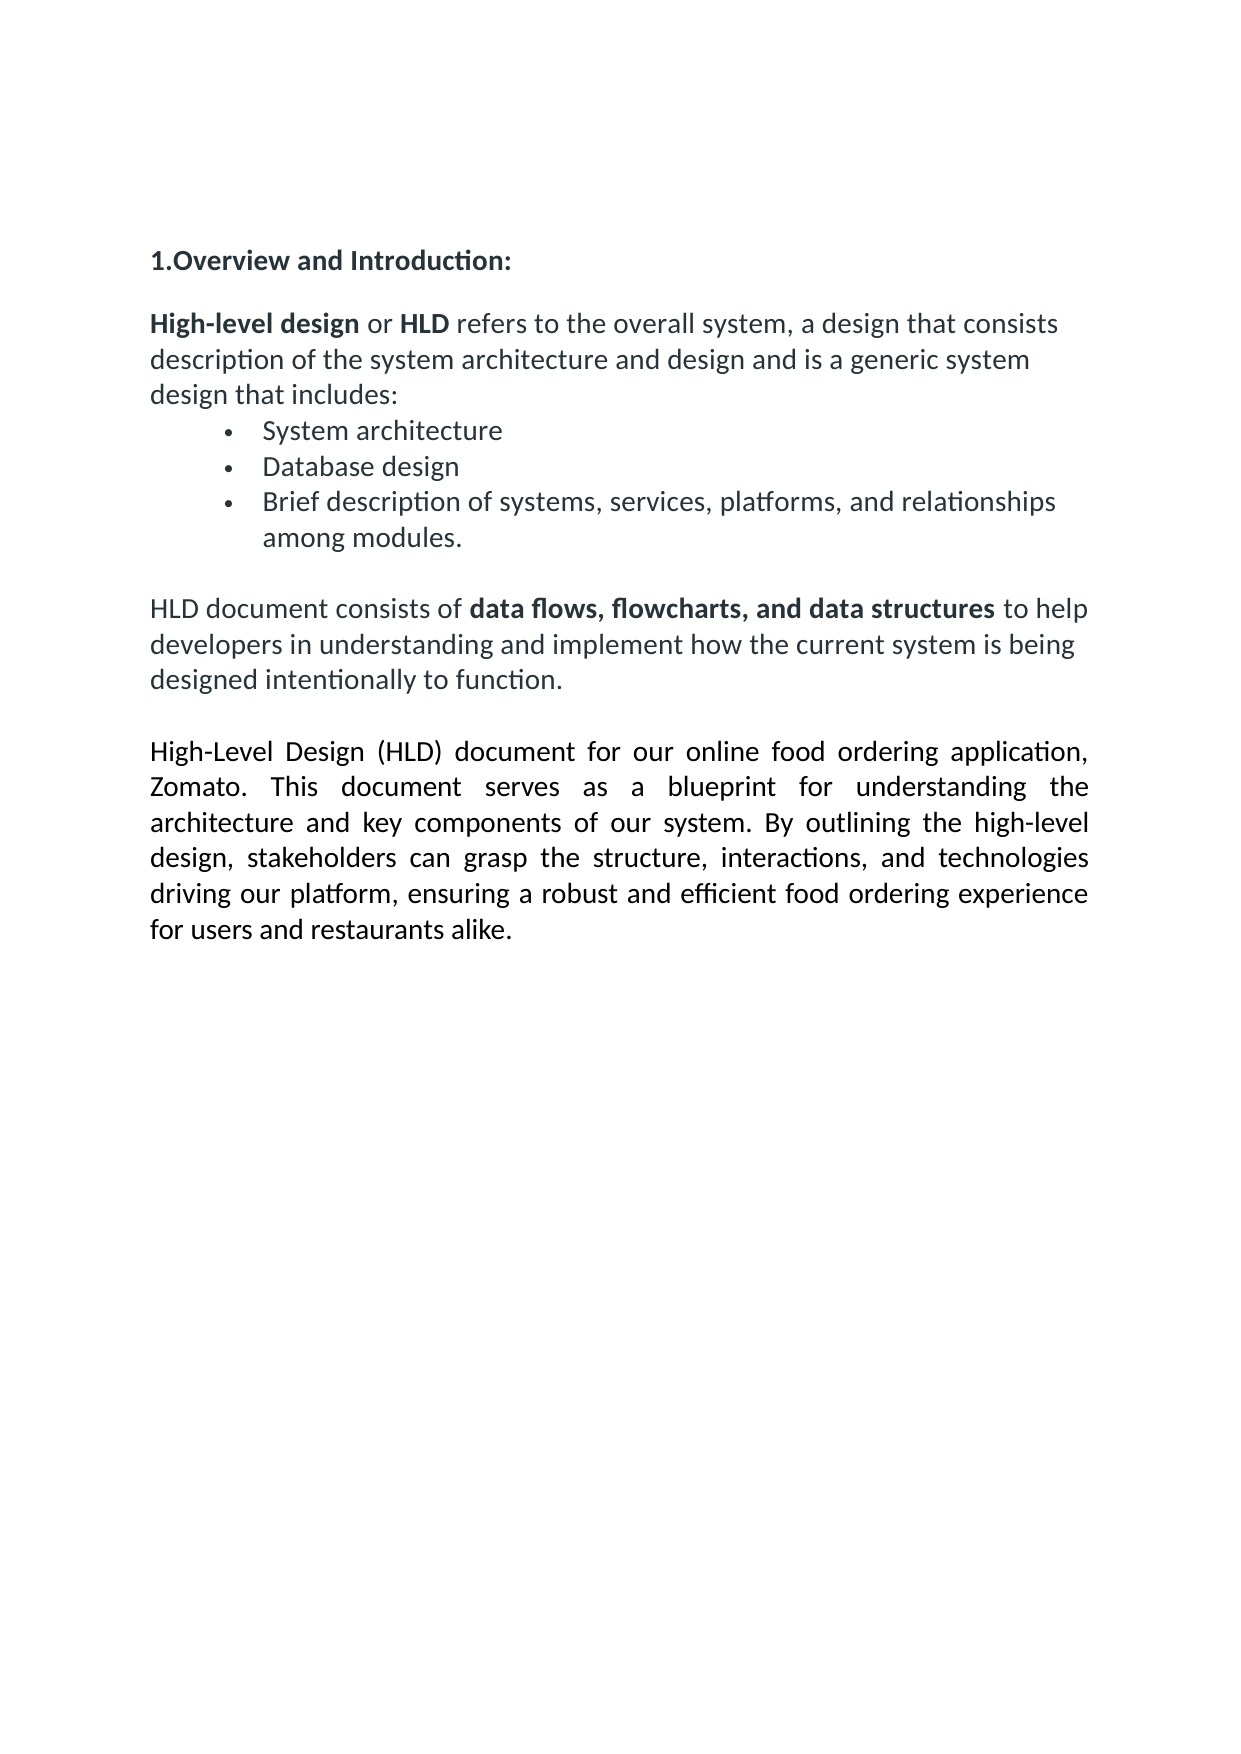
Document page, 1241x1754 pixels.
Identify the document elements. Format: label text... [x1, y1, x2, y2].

text 1.Overview and Introduction: [150, 242, 1090, 277]
list System architecture [225, 412, 1090, 448]
list Database design [225, 448, 1090, 483]
text HLD document consists of data flows, flowcharts, and data structures to help developers in understanding and implement how the current system is being designed intentionally to function. [150, 590, 1090, 697]
text High-Level Design (HLD) document for our online food ordering application, Zomato. This document serves as a blueprint for understanding the architecture and key components of our system. By outlining the high-level design, stakeholders can grasp the structure, interactions, and technologies driving our platform, ensuring a robust and efficient food ordering experience for users and restaurants alike. [150, 733, 1090, 946]
list Brief description of systems, services, platforms, and relationships among modules. [225, 483, 1090, 554]
text High-level design or HLD refers to the overall system, a design that consists description of the system architecture and design and is a generic system design that includes: [150, 277, 1090, 412]
